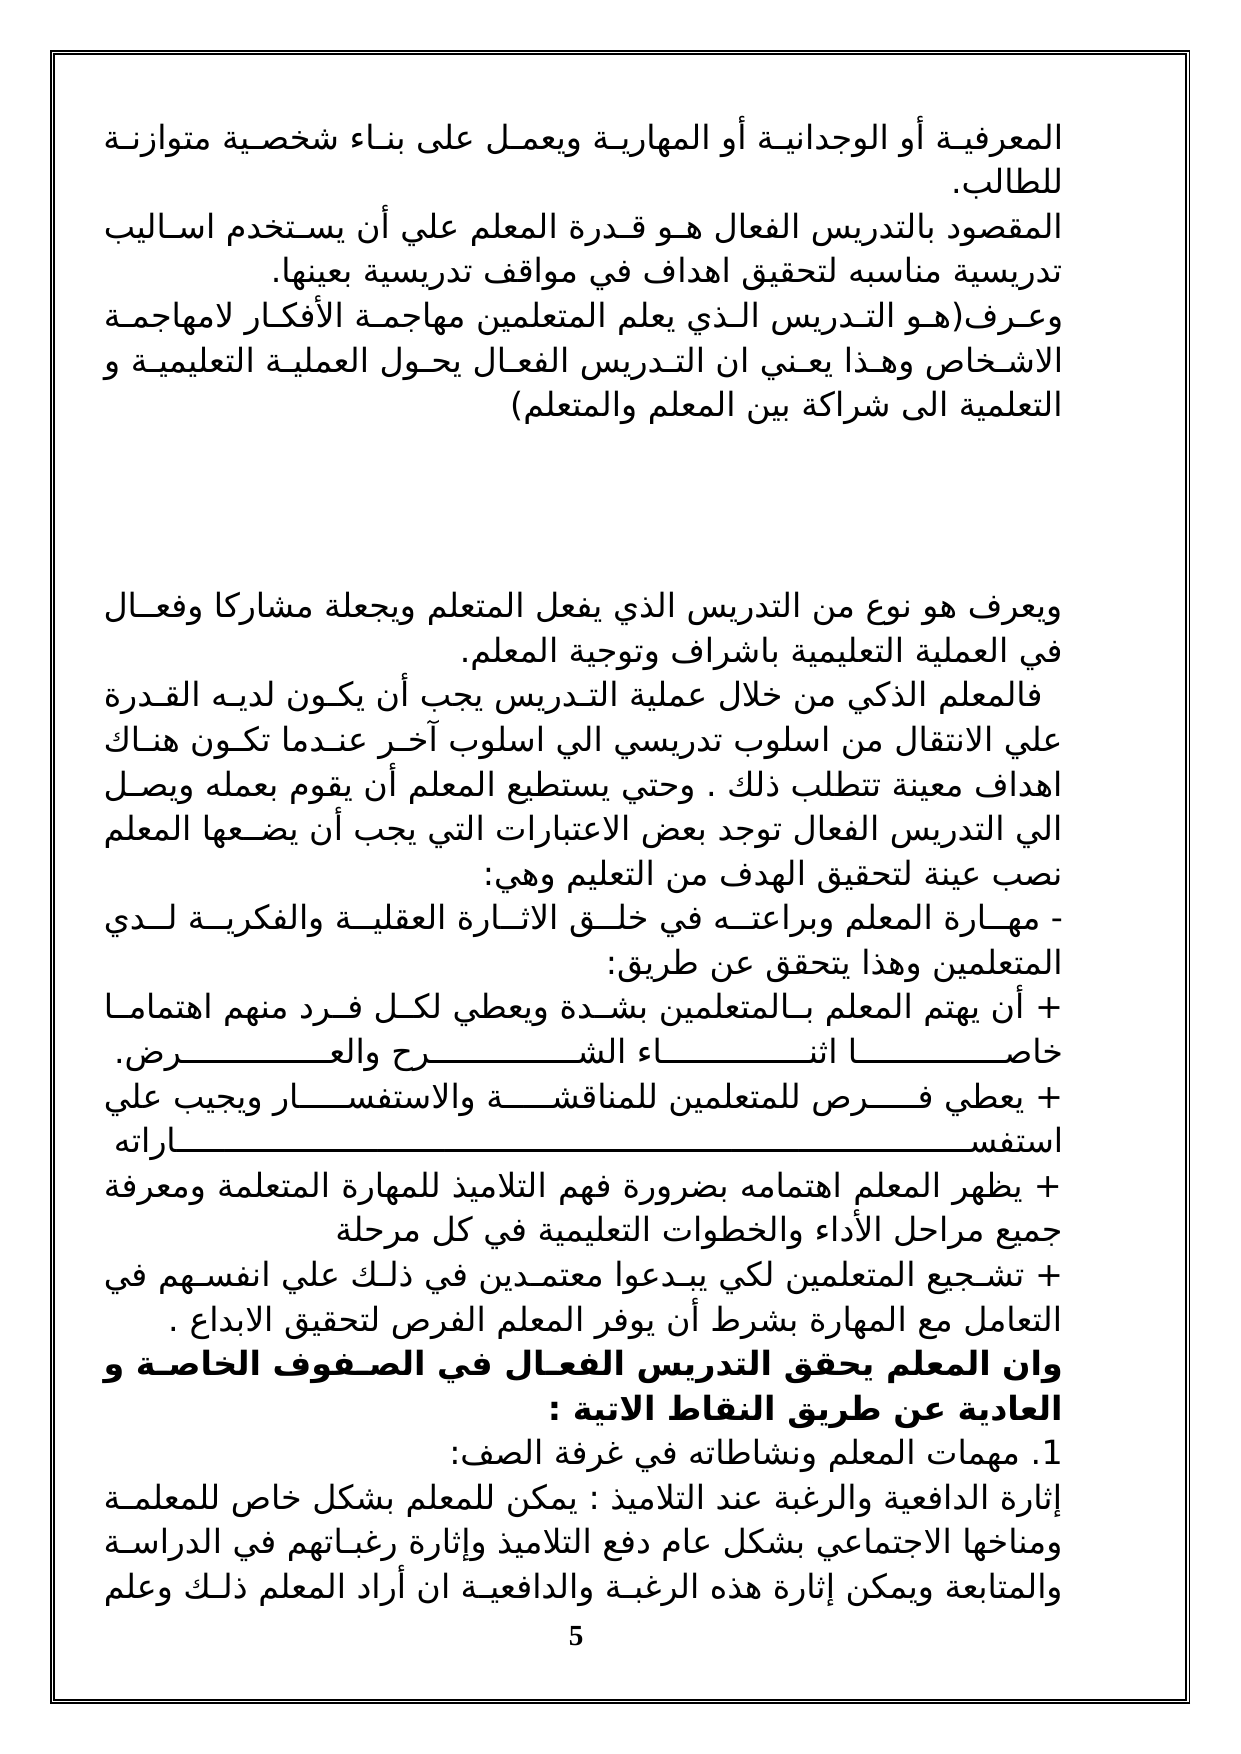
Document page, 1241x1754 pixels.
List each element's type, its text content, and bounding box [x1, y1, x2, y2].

text فالمعلم الذكي من خلال عملية التدريس يجب أن يكون لديه القدرة علي الانتقال من اسلوب تدريسي الي اسلوب آخر عندما تكون هناك اهداف معينة تتطلب ذلك . وحتي يستطيع المعلم أن يقوم بعمله ويصل الي التدريس الفعال توجد بعض الاعتبارات التي يجب أن يضعها المعلم نصب عينة لتحقيق الهدف من التعليم وهي: [103, 676, 1063, 893]
text + أن يهتم المعلم بالمتعلمين بشدة ويعطي لكل فرد منهم اهتماما خاصا اثناء الشرح والعرض. + يعطي فرص للمتعلمين للمناقشة والاستفسار ويجيب علي استفساراته + يظهر المعلم اهتمامه بضرورة فهم التلاميذ للمهارة المتعلمة ومعرفة جميع مراحل الأداء والخطوات التعليمية في كل مرحلة [103, 988, 1063, 1250]
text ويعرف هو نوع من التدريس الذي يفعل المتعلم ويجعلة مشاركا وفعال في العملية التعليمية باشراف وتوجية المعلم. [103, 587, 1063, 670]
text وعرف(هو التدريس الذي يعلم المتعلمين مهاجمة الأفكار لامهاجمة الاشخاص وهذا يعني ان التدريس الفعال يحول العملية التعليمية و التعلمية الى شراكة بين المعلم والمتعلم) [103, 296, 1063, 424]
text 1. مهمات المعلم ونشاطاته في غرفة الصف: [103, 1434, 1063, 1473]
text وان المعلم يحقق التدريس الفعال في الصفوف الخاصة و العادية عن طريق النقاط الاتية : [103, 1345, 1063, 1428]
text - مهارة المعلم وبراعته في خلق الاثارة العقلية والفكرية لدي المتعلمين وهذا يتحقق عن طريق: [103, 899, 1063, 982]
text + تشجيع المتعلمين لكي يبدعوا معتمدين في ذلك علي انفسهم في التعامل مع المهارة بشرط أن يوفر المعلم الفرص لتحقيق الابداع . [103, 1256, 1063, 1339]
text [103, 1478, 1063, 1606]
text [103, 118, 1063, 202]
text المقصود بالتدريس الفعال هو قدرة المعلم علي أن يستخدم اساليب تدريسية مناسبه لتحقيق اهداف في مواقف تدريسية بعينها. [103, 207, 1063, 291]
